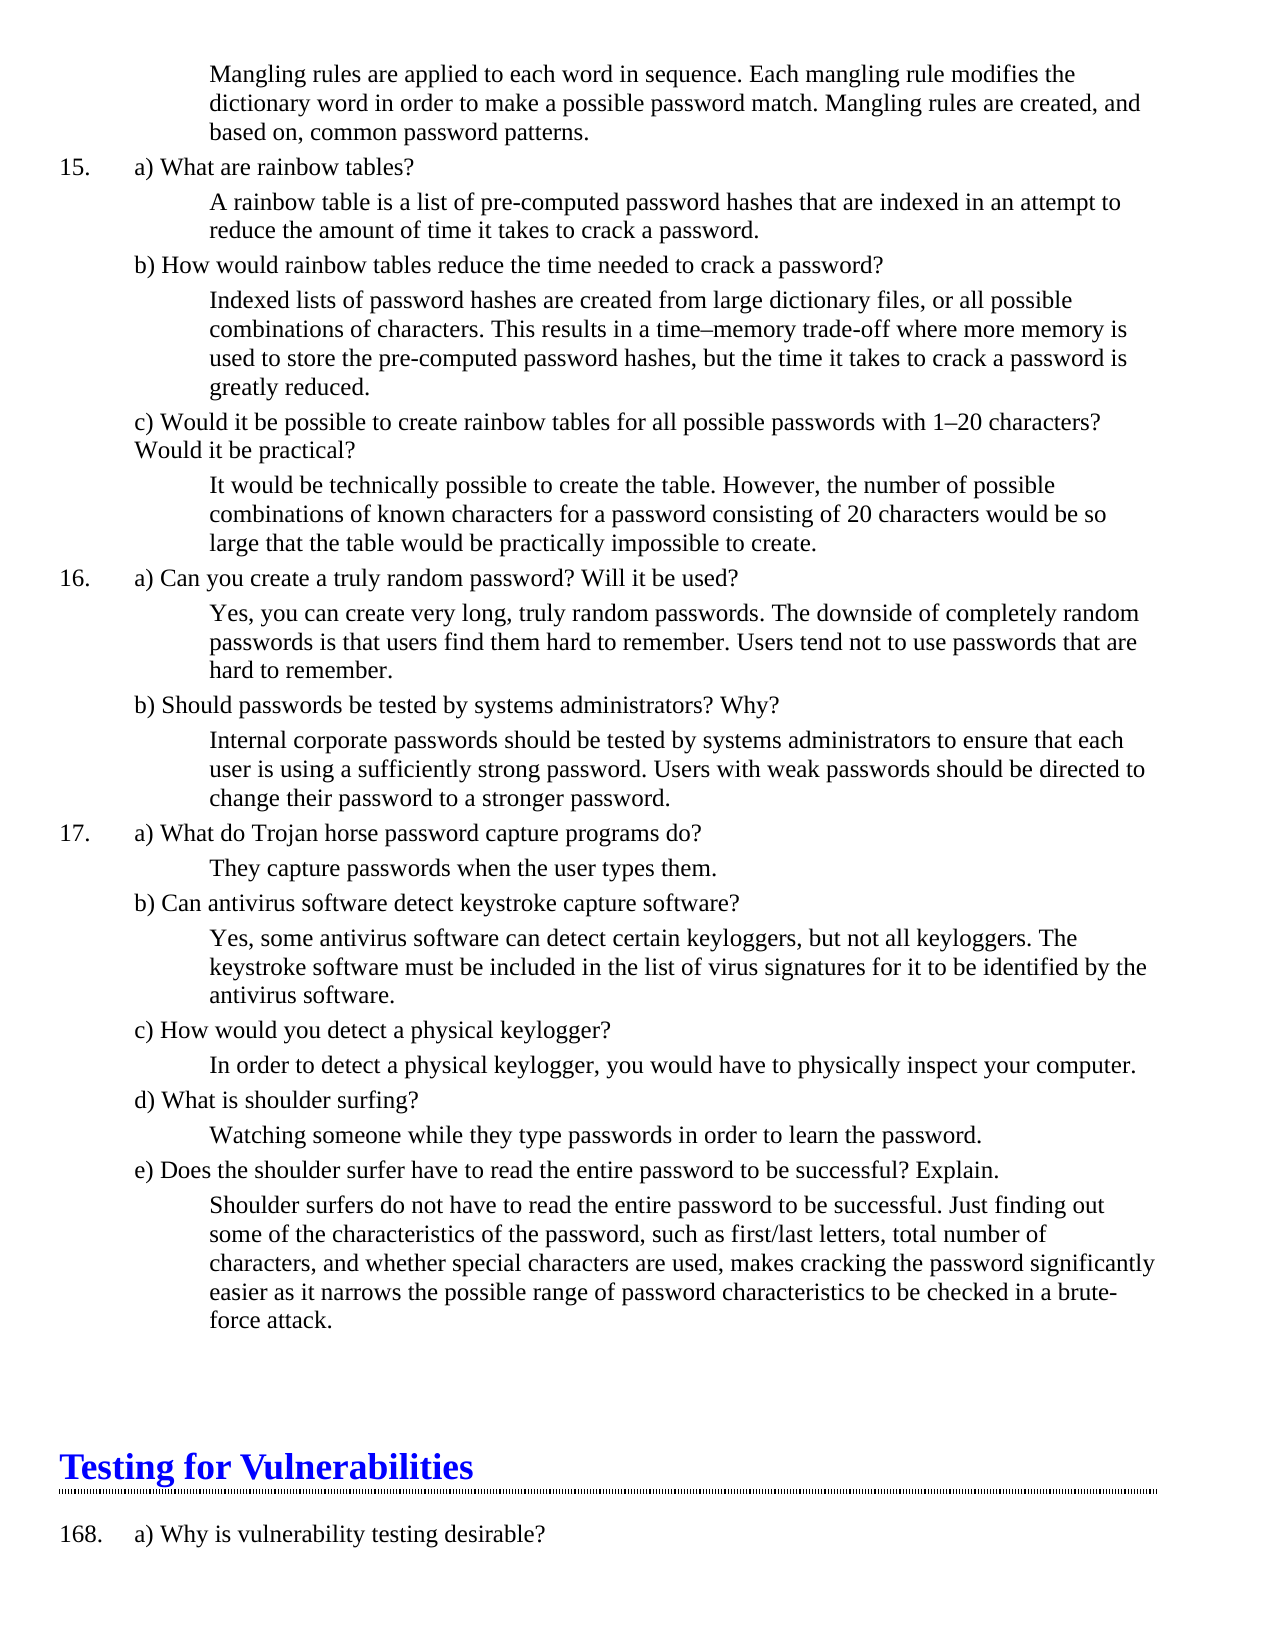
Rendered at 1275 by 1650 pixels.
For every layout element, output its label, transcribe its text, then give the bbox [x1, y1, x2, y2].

text They capture passwords when the user types them. [209, 853, 1157, 882]
text 16. a) Can you create a truly random password? Will it be used? [59, 563, 1157, 592]
text 17. a) What do Trojan horse password capture programs do? [59, 818, 1157, 847]
text Indexed lists of password hashes are created from large dictionary files, or all possible combinations of characters. This results in a time–memory trade-off where more memory is used to store the pre-computed password hashes, but the time it takes to crack a password is greatly reduced. [209, 285, 1157, 400]
text Yes, you can create very long, truly random passwords. The downside of completely random passwords is that users find them hard to remember. Users tend not to use passwords that are hard to remember. [209, 598, 1157, 684]
text 15. a) What are rainbow tables? [59, 152, 1157, 180]
text d) What is shoulder surfing? [59, 1085, 1157, 1114]
text Testing for Vulnerabilities [59, 1444, 1157, 1494]
text Yes, some antivirus software can detect certain keyloggers, but not all keyloggers. The keystroke software must be included in the list of virus signatures for it to be identified by the antivirus software. [209, 923, 1157, 1009]
text 168. a) Why is vulnerability testing desirable? [59, 1519, 1157, 1548]
text e) Does the shoulder surfer have to read the entire password to be successful? Explain. [134, 1155, 1157, 1184]
text It would be technically possible to create the table. However, the number of possible combinations of known characters for a password consisting of 20 characters would be so large that the table would be practically impossible to create. [209, 470, 1157, 557]
text A rainbow table is a list of pre-computed password hashes that are indexed in an attempt to reduce the amount of time it takes to crack a password. [209, 187, 1157, 244]
text c) How would you detect a physical keylogger? [59, 1015, 1157, 1044]
text Shoulder surfers do not have to read the entire password to be successful. Just finding out some of the characteristics of the password, such as first/last letters, total number of characters, and whether special characters are used, makes cracking the password significantly easier as it narrows the possible range of password characteristics to be checked in a brute-force attack. [209, 1190, 1157, 1334]
text b) How would rainbow tables reduce the time needed to crack a password? [59, 250, 1157, 279]
text c) Would it be possible to create rainbow tables for all possible passwords with 1–20 characters? Would it be practical? [134, 407, 1157, 464]
text b) Should passwords be tested by systems administrators? Why? [59, 690, 1157, 719]
text Mangling rules are applied to each word in sequence. Each mangling rule modifies the dictionary word in order to make a possible password match. Mangling rules are created, and based on, common password patterns. [209, 59, 1157, 145]
text Watching someone while they type passwords in order to learn the password. [209, 1120, 1157, 1149]
text b) Can antivirus software detect keystroke capture software? [134, 888, 1157, 917]
text Internal corporate passwords should be tested by systems administrators to ensure that each user is using a sufficiently strong password. Users with weak passwords should be directed to change their password to a stronger password. [209, 725, 1157, 812]
text In order to detect a physical keylogger, you would have to physically inspect your computer. [209, 1050, 1157, 1079]
